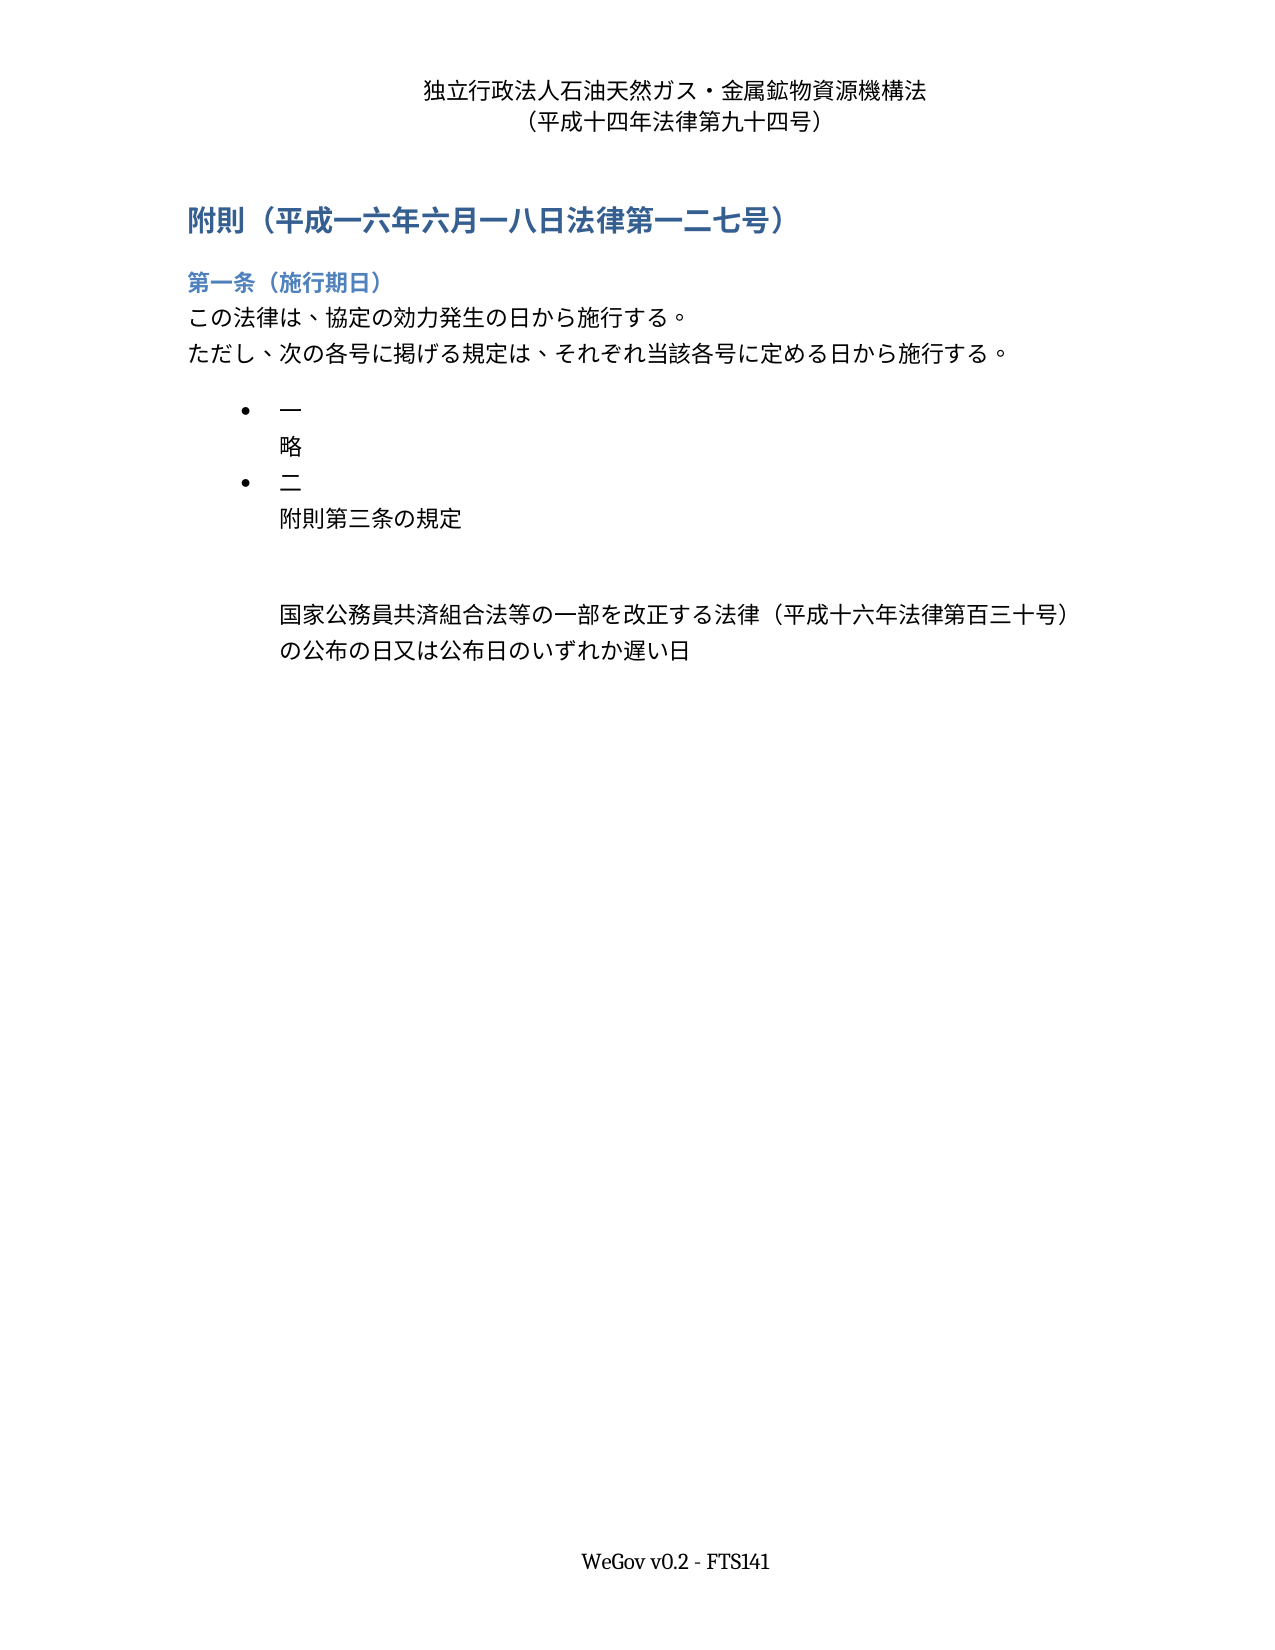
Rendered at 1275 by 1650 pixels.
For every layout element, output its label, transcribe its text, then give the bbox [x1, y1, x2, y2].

subtitle 第一条（施行期日） [187, 266, 1087, 298]
text この法律は、協定の効力発生の日から施行する。 ただし、次の各号に掲げる規定は、それぞれ当該各号に定める日から施行する。 [187, 302, 1087, 369]
list 一 略 [242, 395, 1087, 462]
subtitle 附則（平成一六年六月一八日法律第一二七号） [187, 200, 1087, 240]
list 二 附則第三条の規定 国家公務員共済組合法等の一部を改正する法律（平成十六年法律第百三十号）の公布の日又は公布日のいずれか遅い日 [242, 467, 1087, 666]
